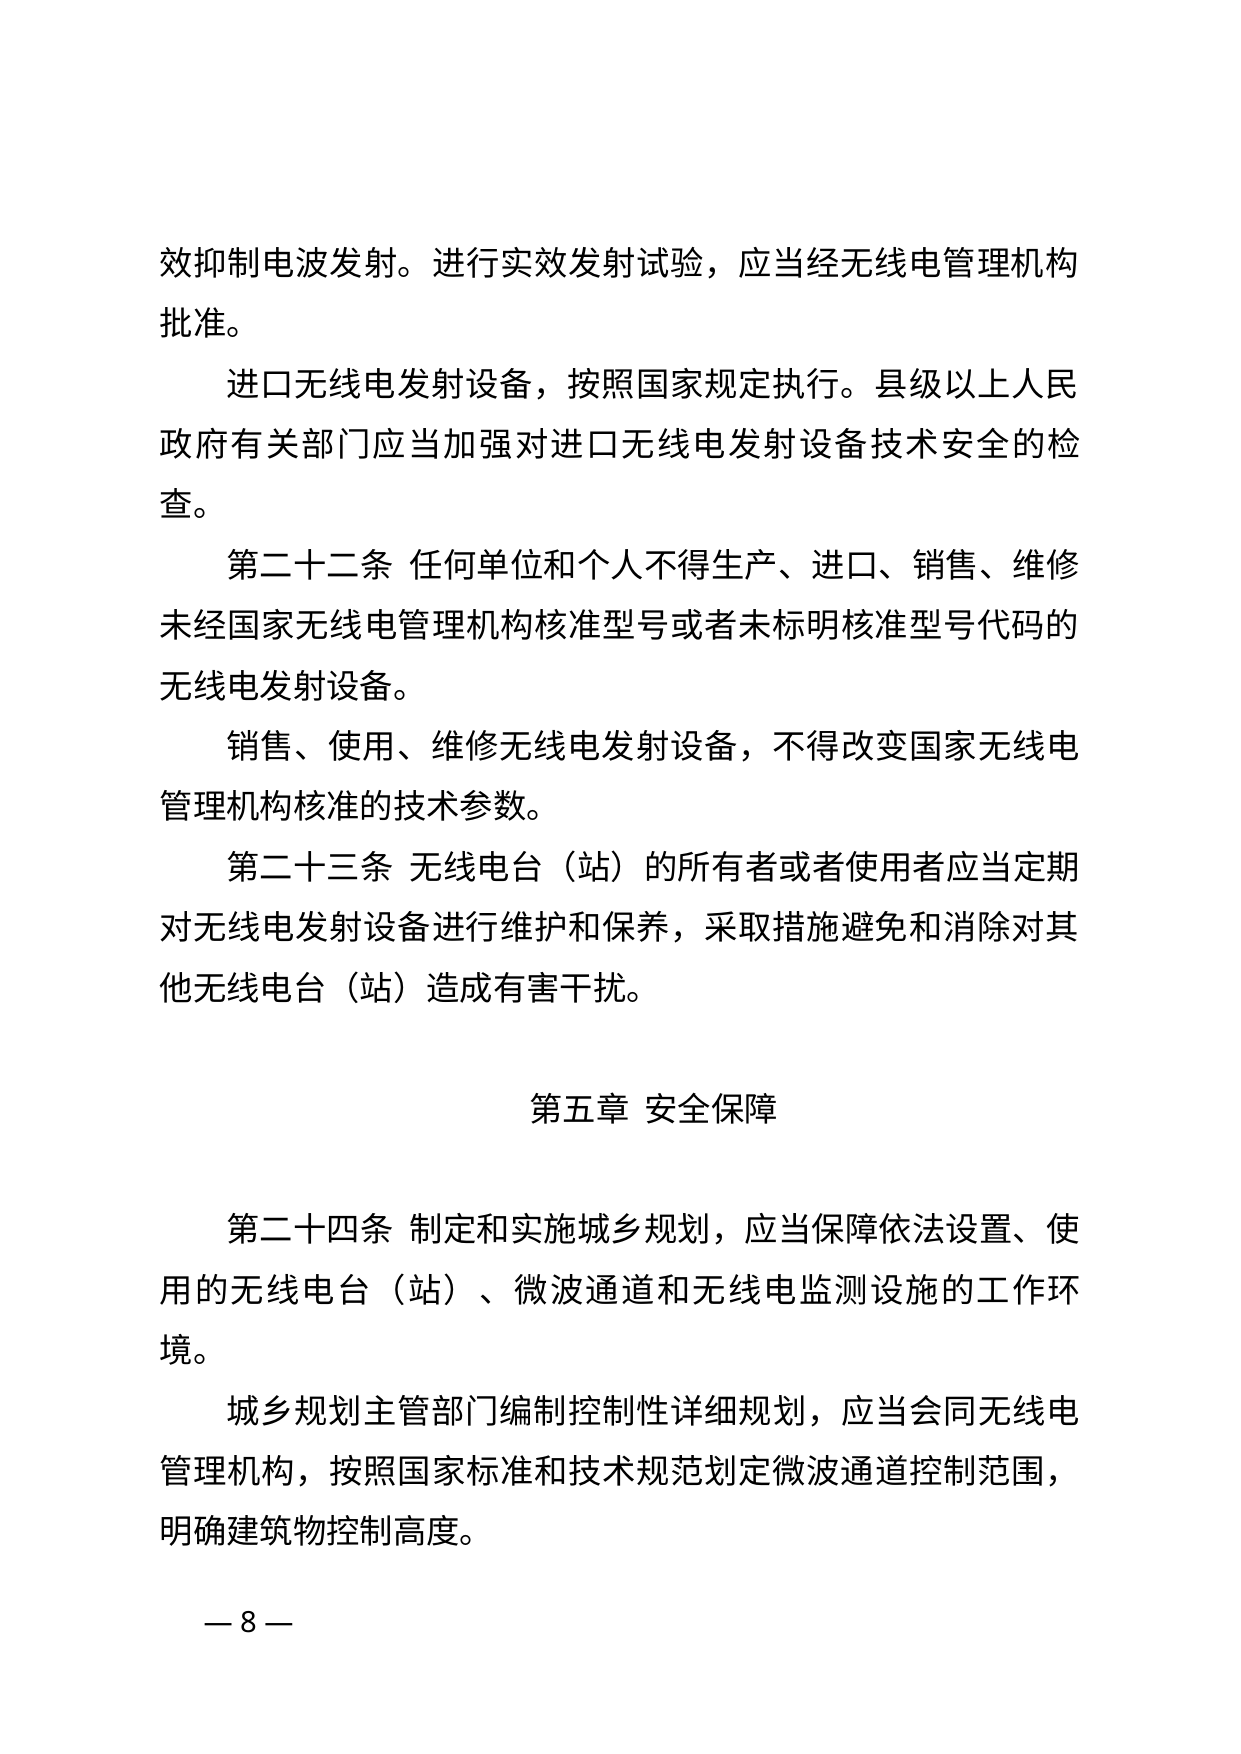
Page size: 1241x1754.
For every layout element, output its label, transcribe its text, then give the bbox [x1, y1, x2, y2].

text 第二十四条 制定和实施城乡规划，应当保障依法设置、使用的无线电台（站）、微波通道和无线电监测设施的工作环境。 [159, 1191, 1081, 1372]
text 第五章 安全保障 [159, 1070, 1081, 1131]
text 进口无线电发射设备，按照国家规定执行。县级以上人民政府有关部门应当加强对进口无线电发射设备技术安全的检查。 [159, 345, 1081, 526]
text 第二十二条 任何单位和个人不得生产、进口、销售、维修未经国家无线电管理机构核准型号或者未标明核准型号代码的无线电发射设备。 [159, 526, 1081, 708]
text 销售、使用、维修无线电发射设备，不得改变国家无线电管理机构核准的技术参数。 [159, 708, 1081, 828]
text 城乡规划主管部门编制控制性详细规划，应当会同无线电管理机构，按照国家标准和技术规范划定微波通道控制范围，明确建筑物控制高度。 [159, 1372, 1081, 1553]
text 第二十三条 无线电台（站）的所有者或者使用者应当定期对无线电发射设备进行维护和保养，采取措施避免和消除对其他无线电台（站）造成有害干扰。 [159, 828, 1081, 1010]
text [159, 224, 1081, 345]
